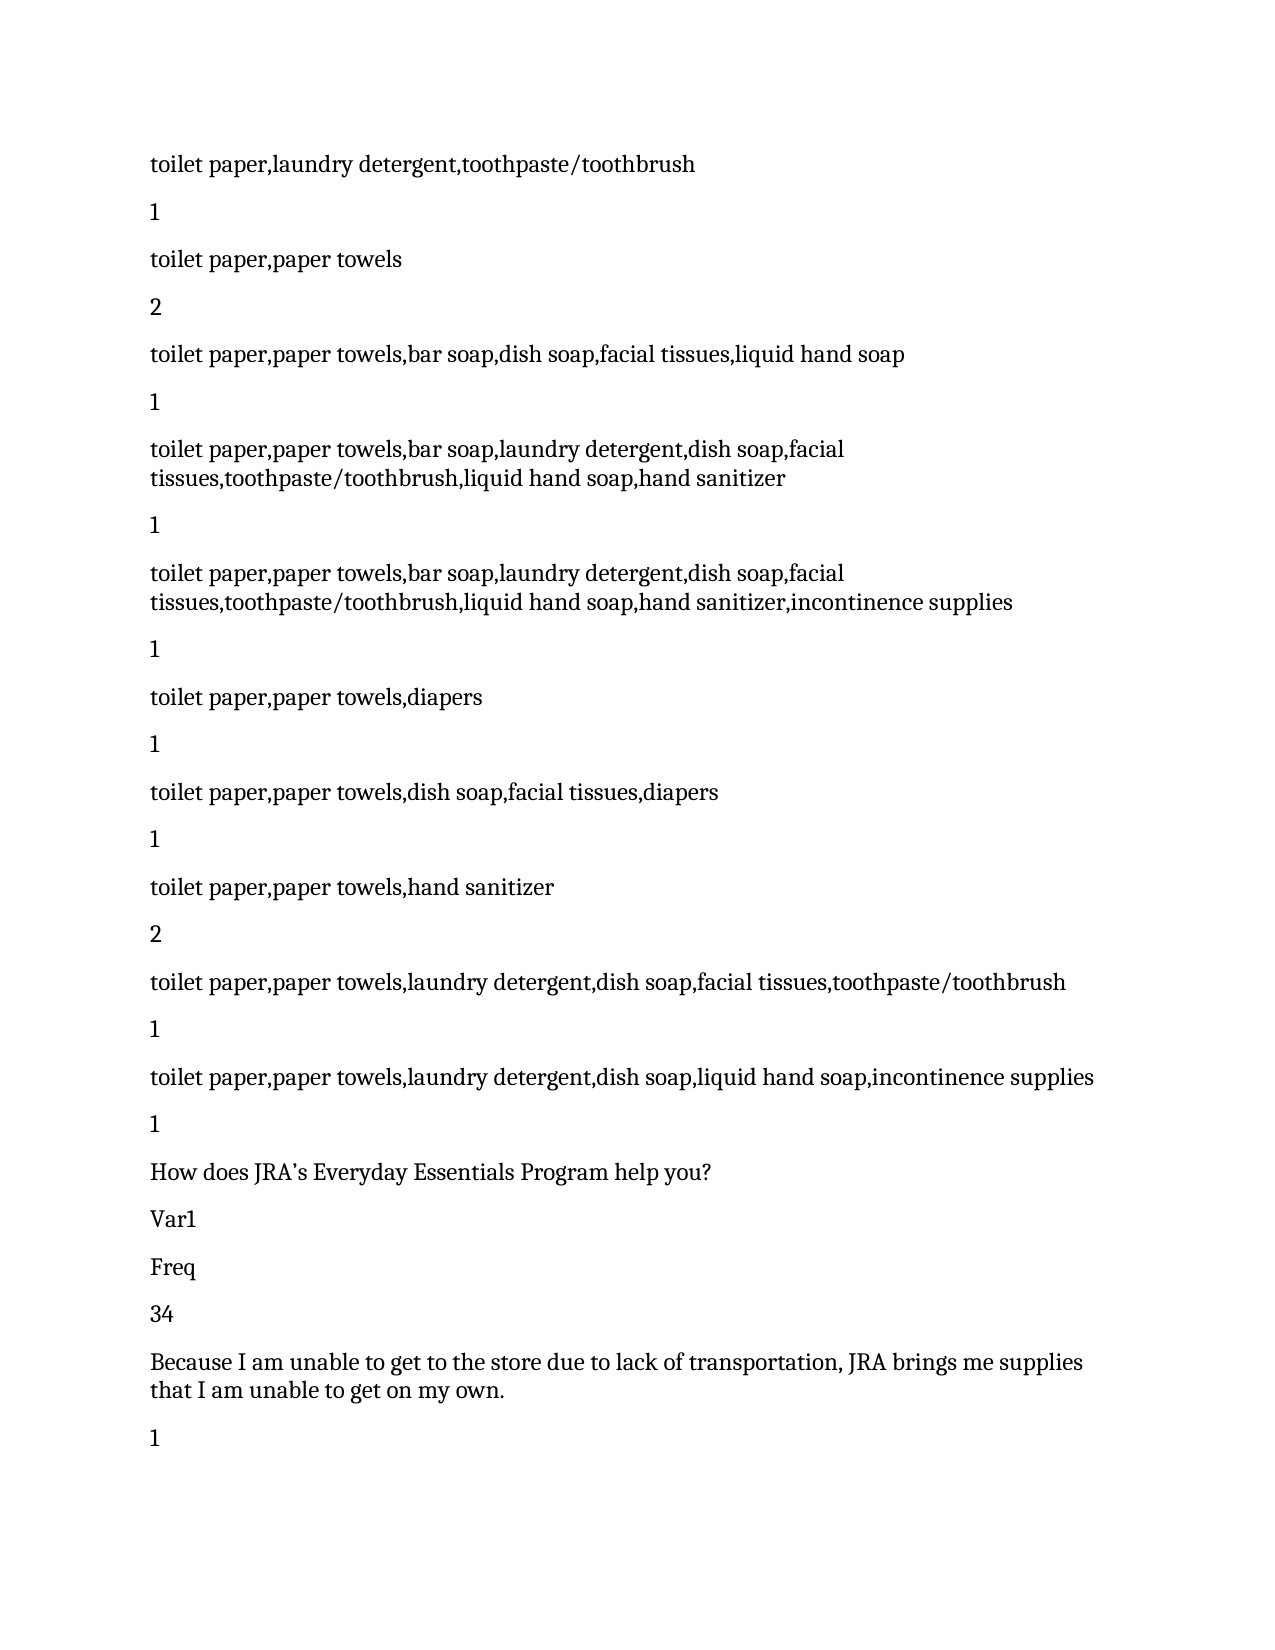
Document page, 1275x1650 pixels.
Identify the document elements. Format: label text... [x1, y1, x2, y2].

text 1 [150, 197, 1125, 226]
text Freq [150, 1252, 1125, 1281]
text 1 [150, 825, 1125, 854]
text 2 [150, 920, 1125, 949]
text toilet paper,paper towels,laundry detergent,dish soap,facial tissues,toothpaste/toothbrush [150, 967, 1125, 996]
text toilet paper,paper towels,diapers [150, 682, 1125, 711]
text 1 [150, 511, 1125, 540]
text How does JRA’s Everyday Essentials Program help you? [150, 1157, 1125, 1186]
text 1 [150, 387, 1125, 416]
text toilet paper,paper towels,bar soap,laundry detergent,dish soap,facial tissues,toothpaste/toothbrush,liquid hand soap,hand sanitizer,incontinence supplies [150, 559, 1125, 616]
text 1 [150, 1110, 1125, 1139]
text 2 [150, 292, 1125, 321]
text toilet paper,paper towels,bar soap,dish soap,facial tissues,liquid hand soap [150, 340, 1125, 369]
text toilet paper,paper towels,bar soap,laundry detergent,dish soap,facial tissues,toothpaste/toothbrush,liquid hand soap,hand sanitizer [150, 435, 1125, 492]
text Because I am unable to get to the store due to lack of transportation, JRA brings me supplies that I am unable to get on my own. [150, 1347, 1125, 1405]
text 1 [150, 635, 1125, 664]
text toilet paper,laundry detergent,toothpaste/toothbrush [150, 150, 1125, 179]
text 34 [150, 1300, 1125, 1329]
text 1 [150, 730, 1125, 759]
text 1 [150, 1015, 1125, 1044]
text toilet paper,paper towels [150, 245, 1125, 274]
text toilet paper,paper towels,hand sanitizer [150, 872, 1125, 901]
text toilet paper,paper towels,dish soap,facial tissues,diapers [150, 777, 1125, 806]
text 1 [150, 1424, 1125, 1452]
text toilet paper,paper towels,laundry detergent,dish soap,liquid hand soap,incontinence supplies [150, 1062, 1125, 1091]
text Var1 [150, 1205, 1125, 1234]
